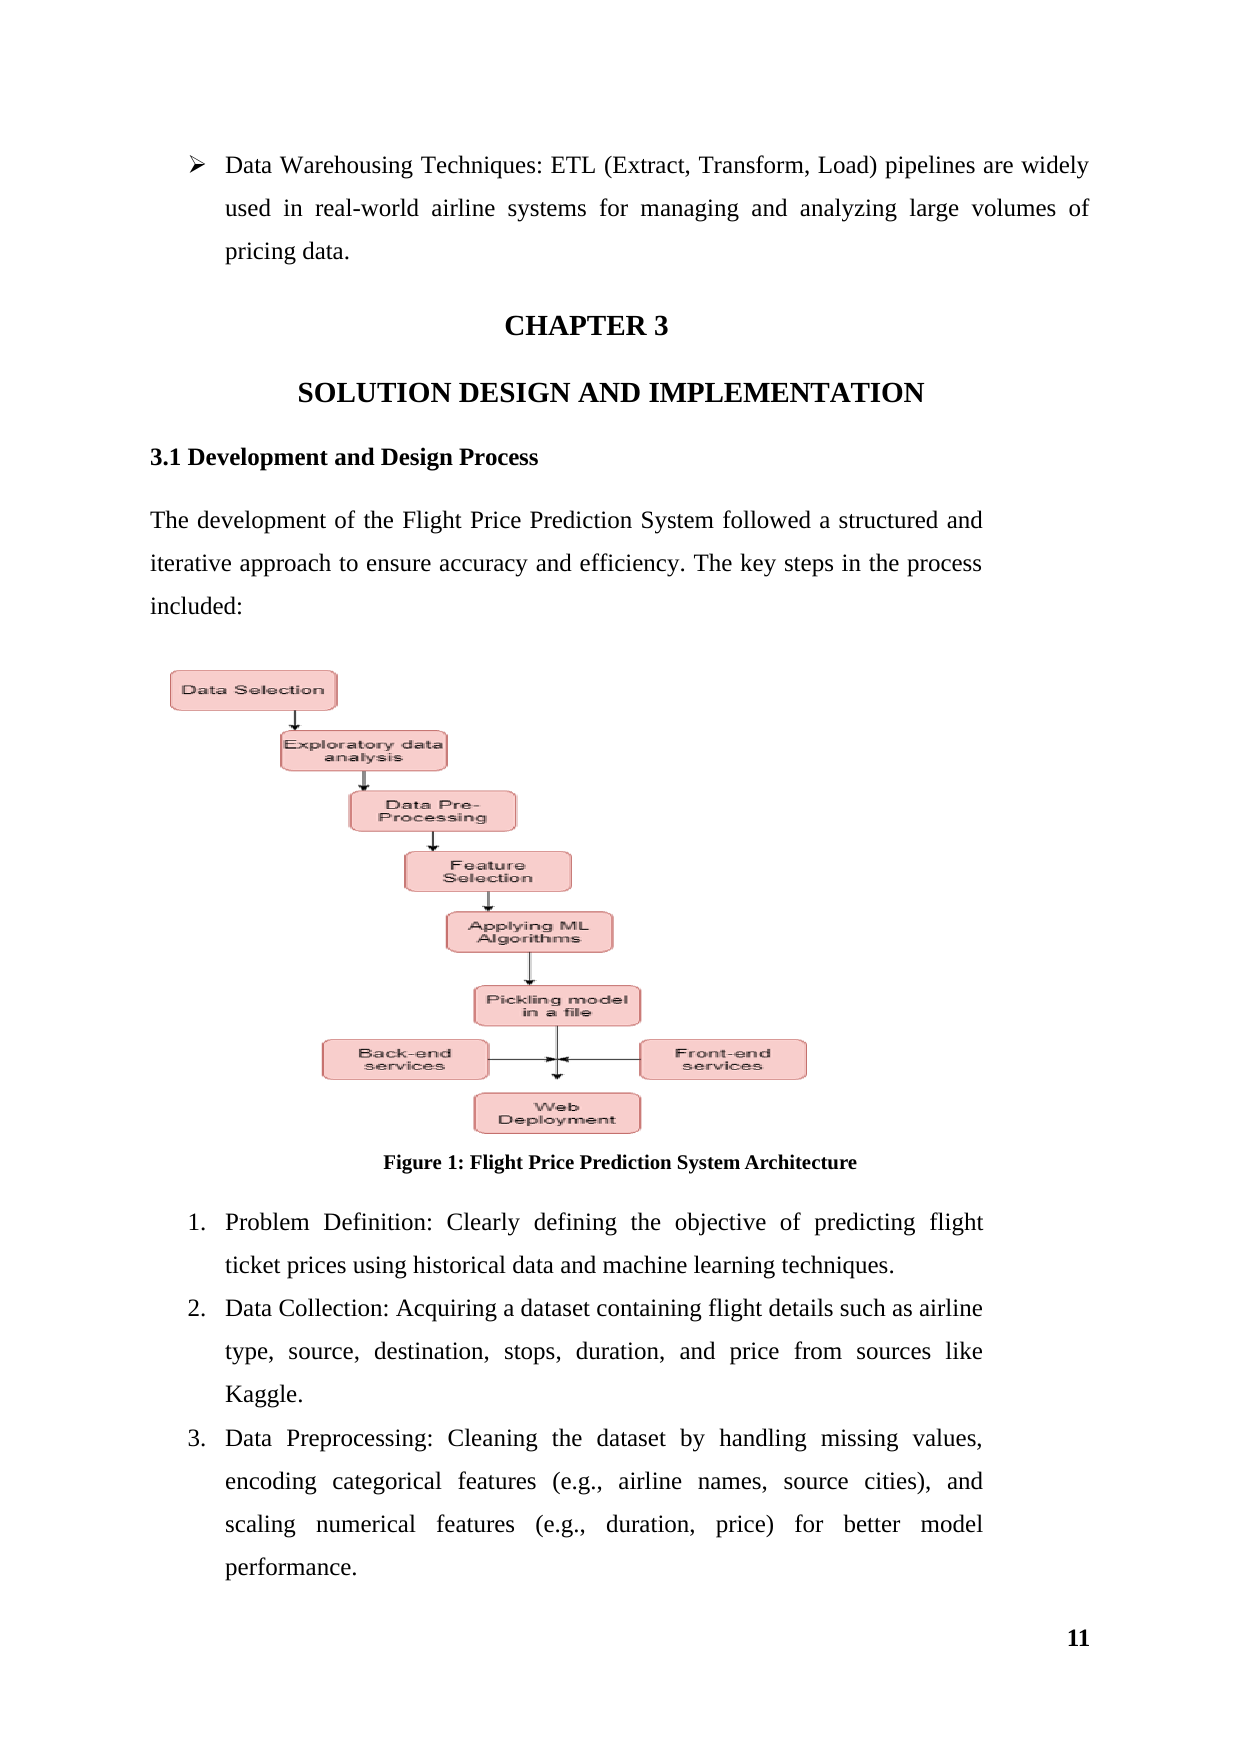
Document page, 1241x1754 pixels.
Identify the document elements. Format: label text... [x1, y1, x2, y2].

text The development of the Flight Price Prediction System followed a structured and iterative approach to ensure accuracy and efficiency. The key steps in the process included: [150, 505, 984, 620]
text SOLUTION DESIGN AND IMPLEMENTATION [238, 376, 984, 409]
list Data Warehousing Techniques: ETL (Extract, Transform, Load) pipelines are widely used in real-world airline systems for managing and analyzing large volumes of pricing data. [187, 150, 1090, 265]
picture [150, 667, 848, 1136]
list Problem Definition: Clearly defining the objective of predicting flight ticket prices using historical data and machine learning techniques. [187, 1207, 984, 1279]
list Data Preprocessing: Cleaning the dataset by handling missing values, encoding categorical features (e.g., airline names, source cities), and scaling numerical features (e.g., duration, price) for better model performance. [187, 1423, 984, 1581]
text CHAPTER 3 [150, 308, 1024, 342]
text Figure 1: Flight Price Prediction System Architecture [150, 1149, 1090, 1174]
list Data Collection: Acquiring a dataset containing flight details such as airline type, source, destination, stops, duration, and price from sources like Kaggle. [187, 1293, 984, 1408]
text 3.1 Development and Design Process [150, 442, 984, 471]
